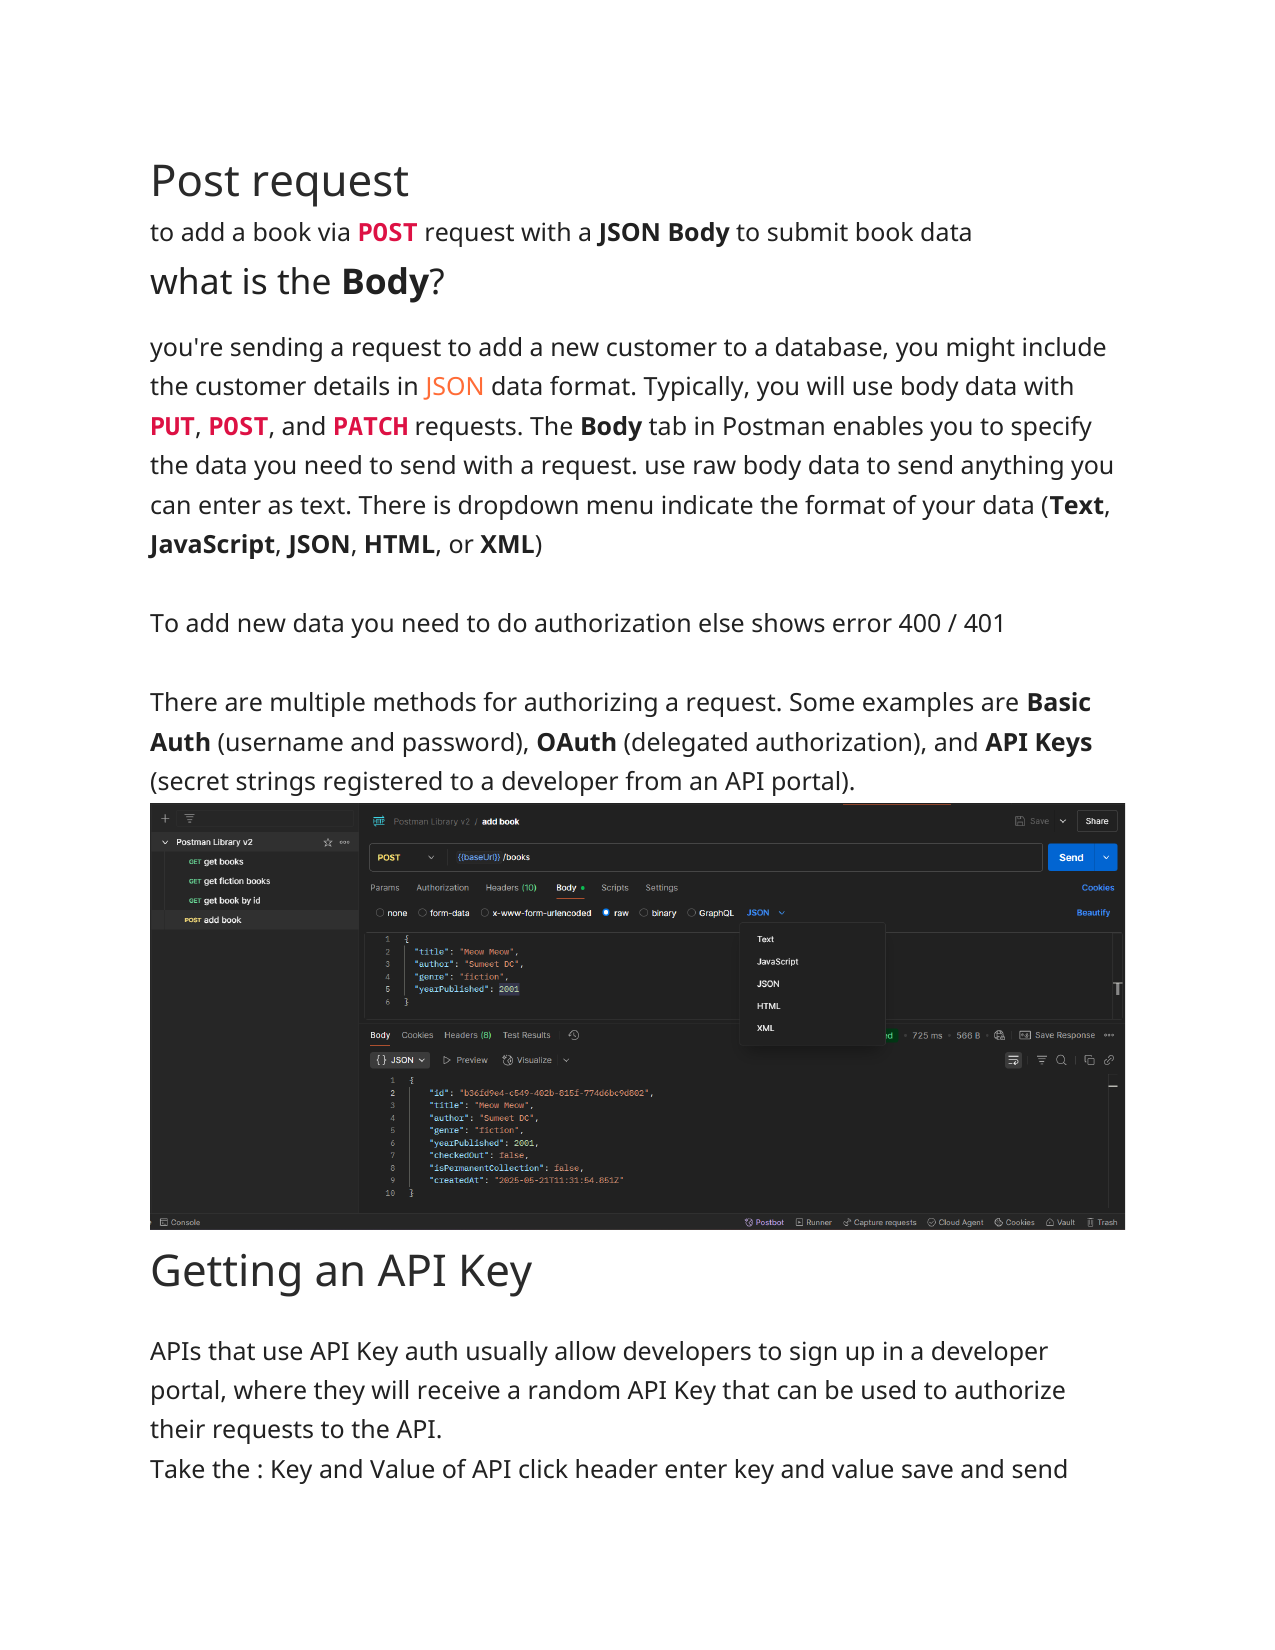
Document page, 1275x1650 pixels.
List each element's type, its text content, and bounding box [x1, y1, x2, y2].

text Post request to add a book via POST request with a JSON Body to submit book data what is the Body? [150, 150, 1125, 305]
text you're sending a request to add a new customer to a database, you might include the customer details in JSON data format. Typically, you will use body data with PUT, POST, and PATCH requests. The Body tab in Postman enables you to specify the data you need to send with a request. use raw body data to send anything you can enter as text. There is dropdown menu indicate the format of your data (Text, JavaScript, JSON, HTML, or XML) To add new data you need to do authorization else shows error 400 / 401 There are multiple methods for authorizing a request. Some examples are Basic Auth (username and password), OAuth (delegated authorization), and API Keys (secret strings registered to a developer from an API portal). Getting an API Key [150, 329, 1125, 803]
picture [150, 803, 1125, 1230]
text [150, 1333, 1125, 1486]
text you're sending a request to add a new customer to a database, you might include the customer details in JSON data format. Typically, you will use body data with PUT, POST, and PATCH requests. The Body tab in Postman enables you to specify the data you need to send with a request. use raw body data to send anything you can enter as text. There is dropdown menu indicate the format of your data (Text, JavaScript, JSON, HTML, or XML) To add new data you need to do authorization else shows error 400 / 401 There are multiple methods for authorizing a request. Some examples are Basic Auth (username and password), OAuth (delegated authorization), and API Keys (secret strings registered to a developer from an API portal). Getting an API Key [150, 1230, 1125, 1299]
